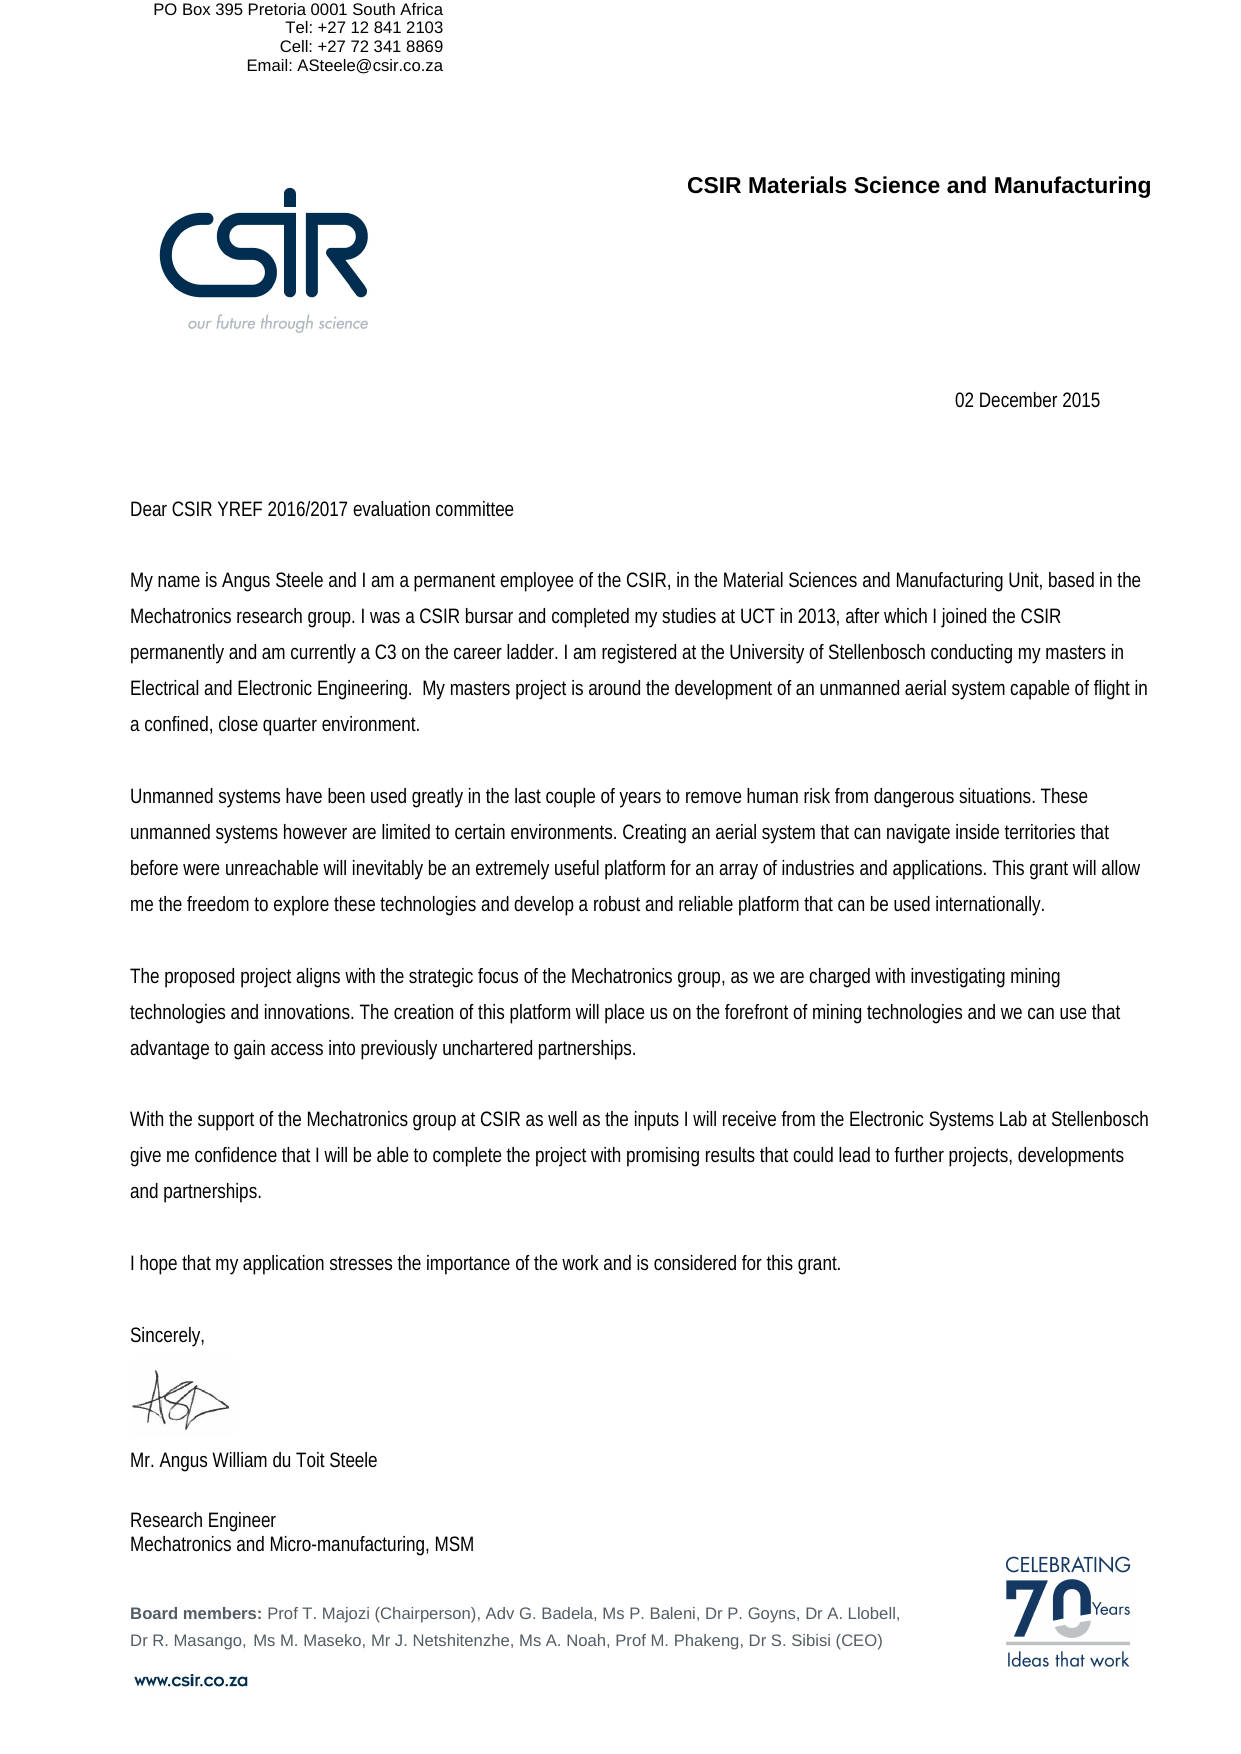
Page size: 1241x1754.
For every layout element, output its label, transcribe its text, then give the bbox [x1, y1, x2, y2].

picture [1002, 1556, 1134, 1673]
text Dear CSIR YREF 2016/2017 evaluation committee [130, 496, 1152, 520]
picture [153, 198, 373, 338]
text My name is Angus Steele and I am a permanent employee of the CSIR, in the Material Sciences and Manufacturing Unit, based in the Mechatronics research group. I was a CSIR bursar and completed my studies at UCT in 2013, after which I joined the CSIR permanently and am currently a C3 on the career ladder. I am registered at the University of Stellenbosch conducting my masters in Electrical and Electronic Engineering. My masters project is around the development of an unmanned aerial system capable of flight in a confined, close quarter environment. [130, 568, 1152, 736]
text I hope that my application stresses the importance of the work and is considered for this grant. [130, 1251, 1152, 1275]
text The proposed project aligns with the strategic focus of the Mechatronics group, as we are charged with investigating mining technologies and innovations. The creation of this platform will place us on the forefront of mining technologies and we can use that advantage to gain access into previously unchartered partnerships. [130, 964, 1152, 1059]
text Mechatronics and Micro-manufacturing, MSM [130, 1532, 1152, 1556]
text 02 December 2015 [130, 387, 1152, 411]
text Unmanned systems have been used greatly in the last couple of years to remove human risk from dangerous situations. These unmanned systems however are limited to certain environments. Creating an aerial system that can navigate inside territories that before were unreachable will inevitably be an extremely useful platform for an array of industries and applications. This grant will allow me the freedom to explore these technologies and develop a robust and reliable platform that can be used internationally. [130, 784, 1152, 916]
text Sincerely, [130, 1323, 1152, 1347]
text CSIR Materials Science and Manufacturing [130, 175, 1152, 198]
picture [129, 1669, 253, 1692]
text Mr. Angus William du Toit Steele [130, 1448, 1152, 1472]
text With the support of the Mechatronics group at CSIR as well as the inputs I will receive from the Electronic Systems Lab at Stellenbosch give me confidence that I will be able to complete the project with promising results that could lead to further projects, developments and partnerships. [130, 1107, 1152, 1203]
text Research Engineer [130, 1508, 1152, 1532]
